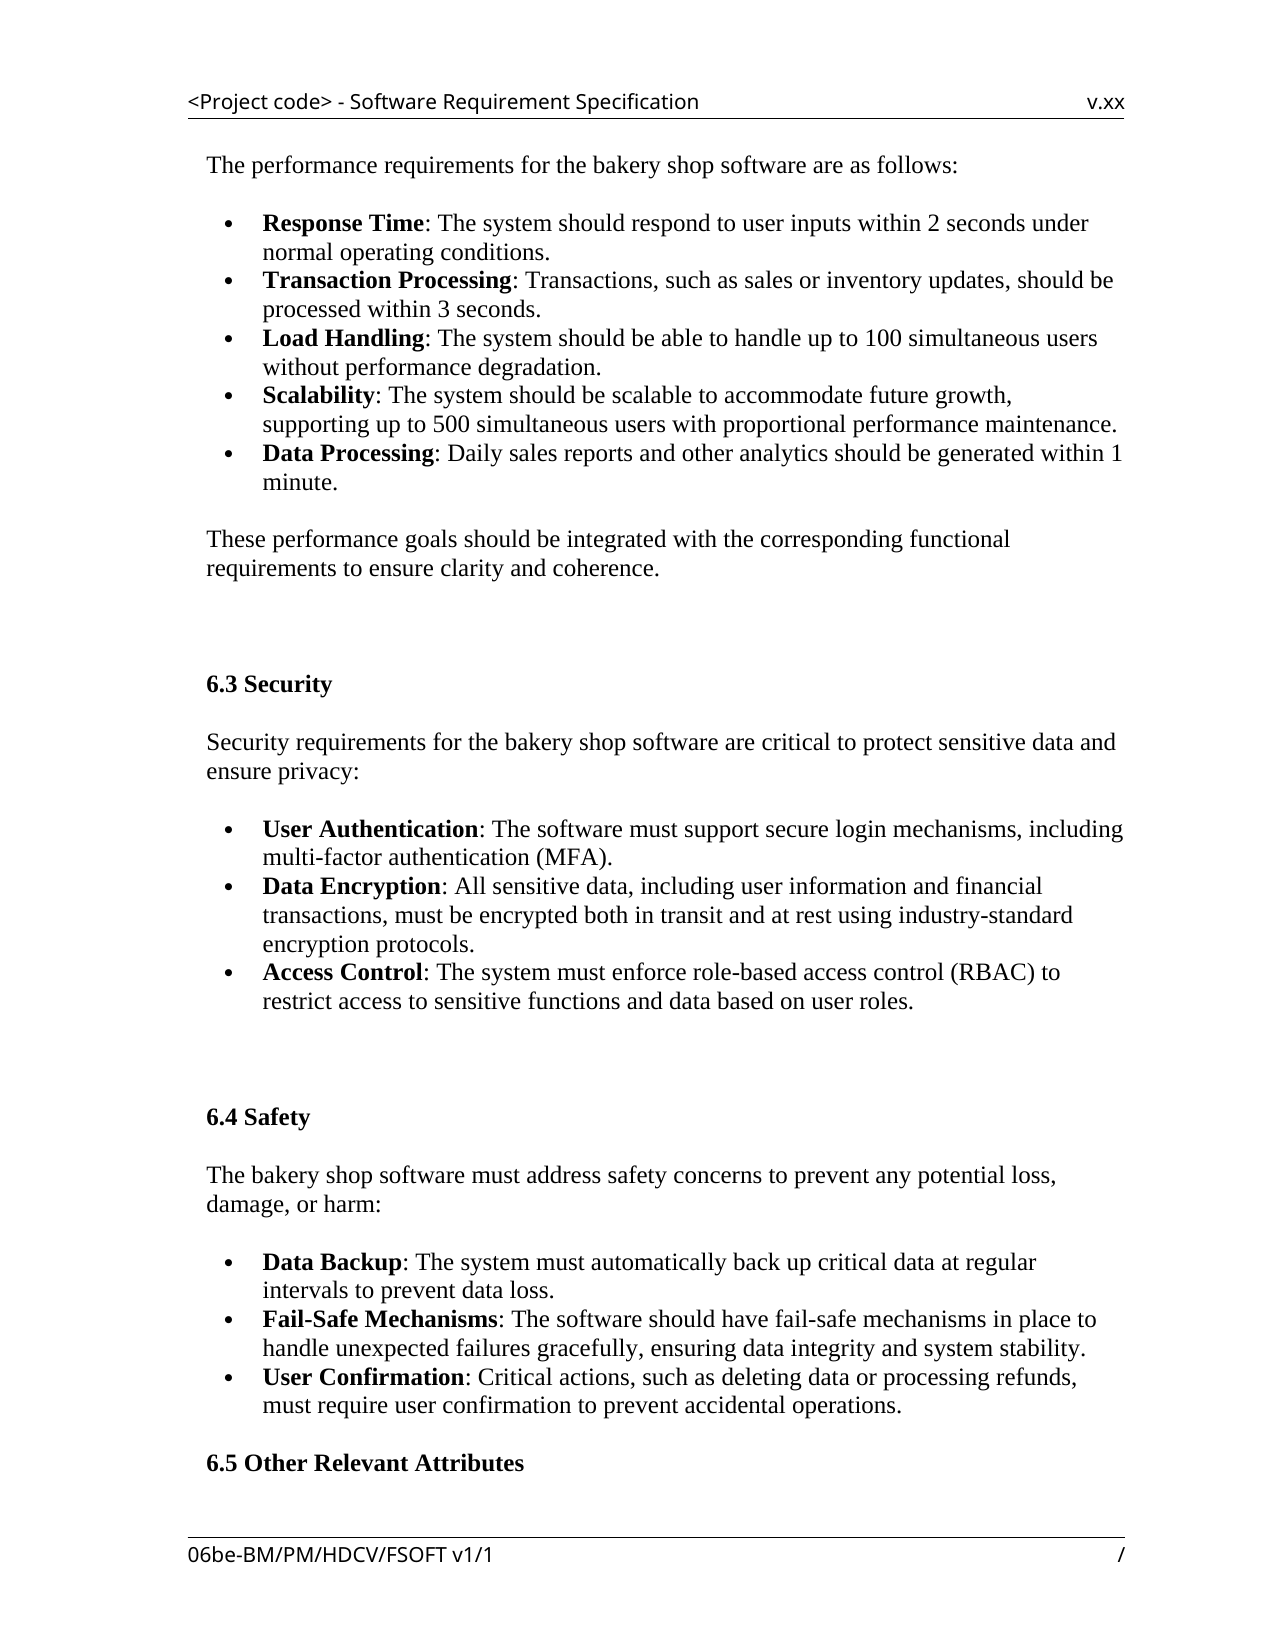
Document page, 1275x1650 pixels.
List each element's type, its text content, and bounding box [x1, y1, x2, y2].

list Data Processing: Daily sales reports and other analytics should be generated within 1 minute. [225, 438, 1125, 495]
list Access Control: The system must enforce role-based access control (RBAC) to restrict access to sensitive functions and data based on user roles. [225, 957, 1125, 1015]
text Security requirements for the bakery shop software are critical to protect sensitive data and ensure privacy: [206, 727, 1125, 784]
text 6.4 Safety [206, 1102, 1125, 1131]
list Transaction Processing: Transactions, such as sales or inventory updates, should be processed within 3 seconds. [225, 265, 1125, 323]
list Load Handling: The system should be able to handle up to 100 simultaneous users without performance degradation. [225, 323, 1125, 380]
list Response Time: The system should respond to user inputs within 2 seconds under normal operating conditions. [225, 208, 1125, 265]
list User Confirmation: Critical actions, such as deleting data or processing refunds, must require user confirmation to prevent accidental operations. [225, 1362, 1125, 1419]
text 6.3 Security [206, 669, 1125, 698]
text 6.5 Other Relevant Attributes [206, 1448, 1125, 1477]
list User Authentication: The software must support secure login mechanisms, including multi-factor authentication (MFA). [225, 814, 1125, 871]
text The bakery shop software must address safety concerns to prevent any potential loss, damage, or harm: [206, 1160, 1125, 1217]
list Fail-Safe Mechanisms: The software should have fail-safe mechanisms in place to handle unexpected failures gracefully, ensuring data integrity and system stability. [225, 1304, 1125, 1362]
list Data Backup: The system must automatically back up critical data at regular intervals to prevent data loss. [225, 1247, 1125, 1304]
list Data Encryption: All sensitive data, including user information and financial transactions, must be encrypted both in transit and at rest using industry-standard encryption protocols. [225, 871, 1125, 957]
text These performance goals should be integrated with the corresponding functional requirements to ensure clarity and coherence. [206, 524, 1125, 582]
text The performance requirements for the bakery shop software are as follows: [206, 150, 1125, 179]
